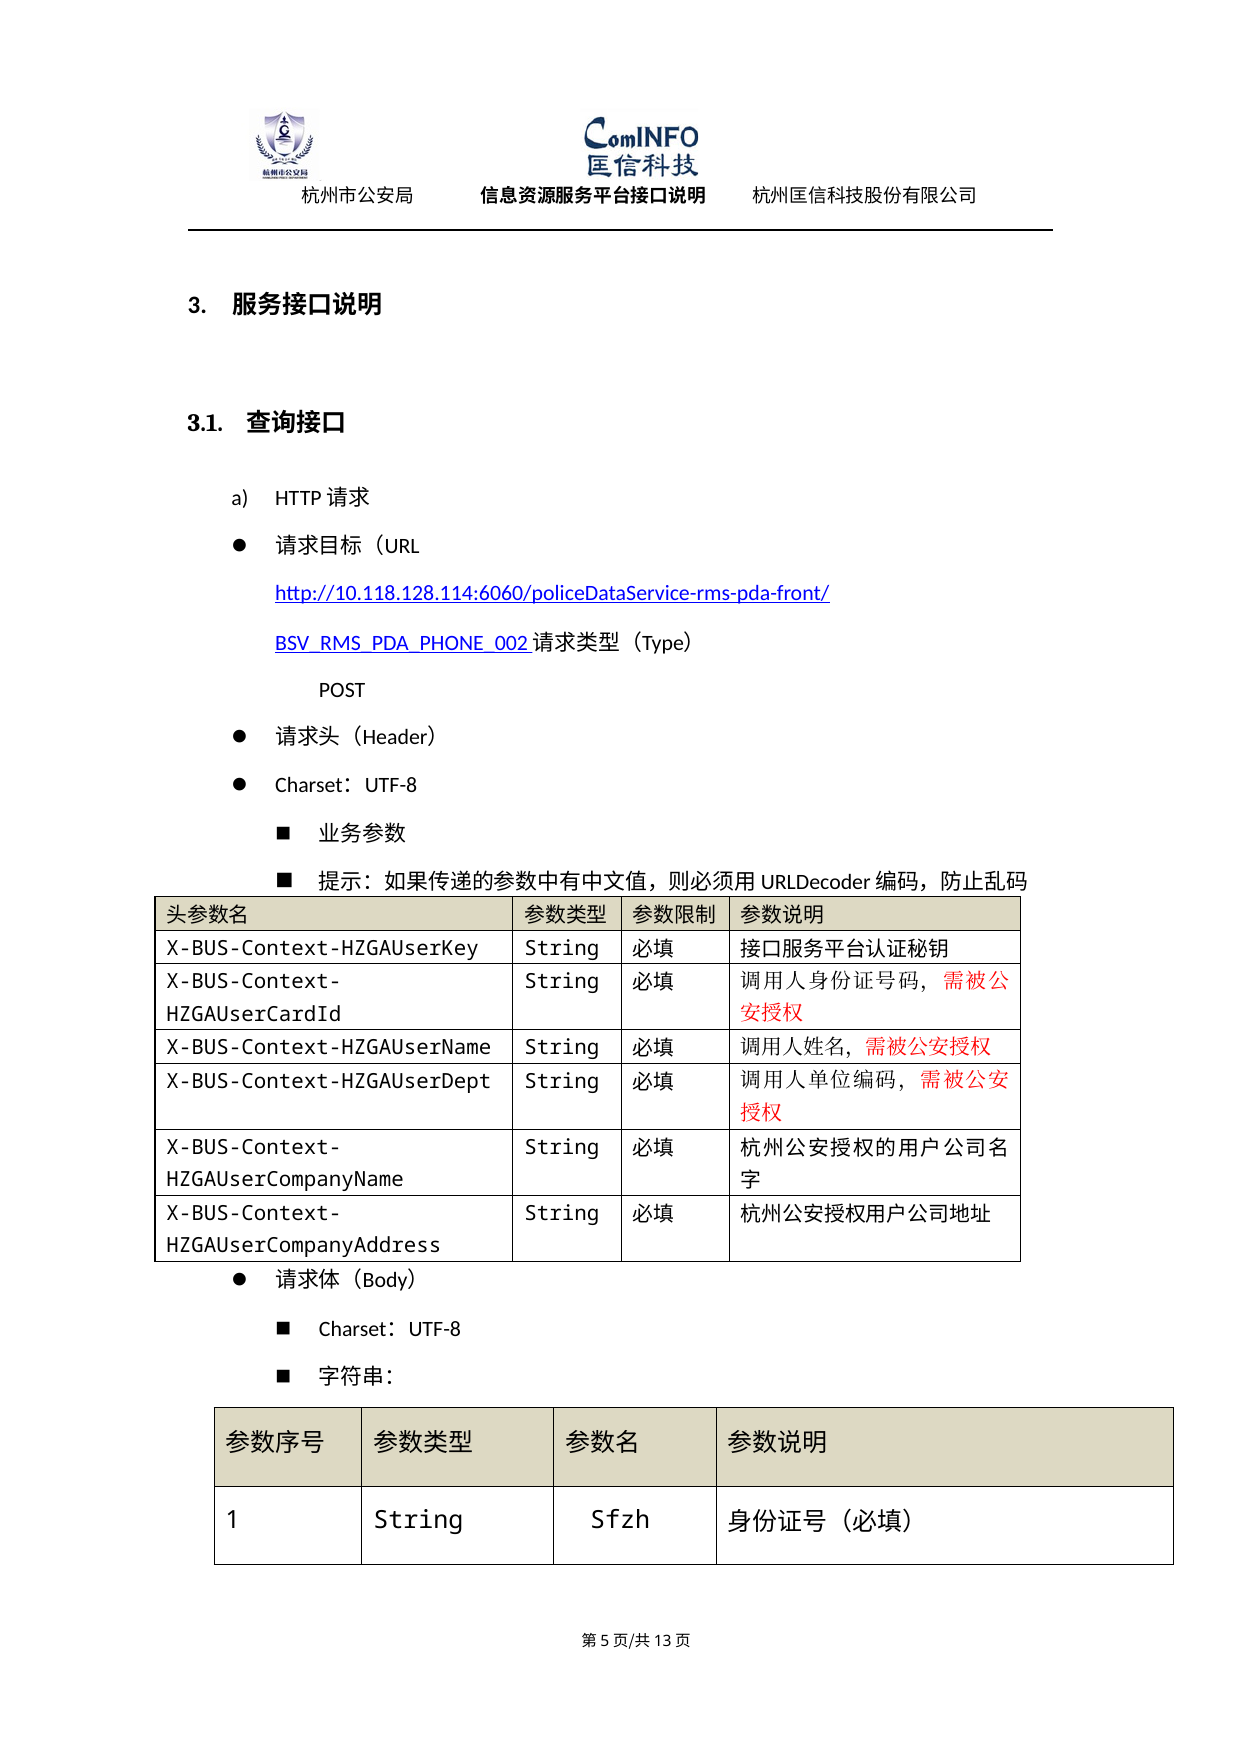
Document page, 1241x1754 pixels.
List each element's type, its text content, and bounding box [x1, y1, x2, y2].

table_cell 调用人姓名，需被公安授权 [730, 1030, 1020, 1063]
table_cell X-BUS-Context-HZGAUserName [156, 1030, 512, 1063]
table_header 参数说明 [730, 897, 1020, 930]
table_cell Sfzh [554, 1487, 716, 1564]
table_cell String [513, 1064, 621, 1129]
table_cell 必填 [622, 1064, 729, 1129]
text POST [275, 673, 1053, 705]
text http://10.118.128.114:6060/policeDataService-rms-pda-front/BSV_RMS_PDA_PHONE_002请求类型（Type） [275, 576, 1053, 657]
table_cell X-BUS-Context-HZGAUserCompanyAddress [156, 1196, 512, 1261]
table_header 参数类型 [362, 1408, 553, 1486]
table_cell String [513, 1130, 621, 1195]
table_cell 必填 [622, 1030, 729, 1063]
subtitle 服务接口说明 [187, 270, 1053, 335]
table_cell 必填 [622, 1196, 729, 1261]
subtitle 查询接口 [187, 388, 1053, 453]
table_cell String [513, 964, 621, 1029]
table_header 参数名 [554, 1408, 716, 1486]
list 请求头（Header） [231, 719, 1053, 751]
table_cell String [513, 1030, 621, 1063]
table_cell 杭州公安授权的用户公司名字 [730, 1130, 1020, 1195]
list Charset：UTF-8 [231, 767, 1053, 799]
table_header 参数类型 [513, 897, 621, 930]
table_cell 1 [215, 1487, 361, 1564]
list 提示：如果传递的参数中有中文值，则必须用URLDecoder编码，防止乱码 [275, 864, 1053, 896]
table_cell 必填 [622, 1130, 729, 1195]
list 请求目标（URL [231, 527, 1053, 560]
table_cell X-BUS-Context-HZGAUserCardId [156, 964, 512, 1029]
picture [225, 107, 344, 181]
table_cell 接口服务平台认证秘钥 [730, 931, 1020, 963]
picture [580, 88, 699, 181]
list 字符串： [275, 1359, 1053, 1391]
table_cell 身份证号（必填） [717, 1487, 1173, 1564]
list 请求体（Body） [231, 1262, 1053, 1294]
table_cell 调用人身份证号码，需被公安授权 [730, 964, 1020, 1029]
table_header 参数序号 [215, 1408, 361, 1486]
list HTTP请求 [231, 479, 1053, 512]
table_cell String [362, 1487, 553, 1564]
table_header 头参数名 [156, 897, 512, 930]
table_cell 杭州公安授权用户公司地址 [730, 1196, 1020, 1261]
table_cell X-BUS-Context-HZGAUserKey [156, 931, 512, 963]
table_header 参数说明 [717, 1408, 1173, 1486]
table_cell String [513, 931, 621, 963]
table_header 参数限制 [622, 897, 729, 930]
table_cell X-BUS-Context-HZGAUserDept [156, 1064, 512, 1129]
table_cell String [513, 1196, 621, 1261]
list 业务参数 [275, 815, 1053, 848]
table_cell 调用人单位编码，需被公安授权 [730, 1064, 1020, 1129]
table_cell X-BUS-Context-HZGAUserCompanyName [156, 1130, 512, 1195]
table_cell 必填 [622, 964, 729, 1029]
list Charset：UTF-8 [275, 1310, 1053, 1343]
table_cell 必填 [622, 931, 729, 963]
